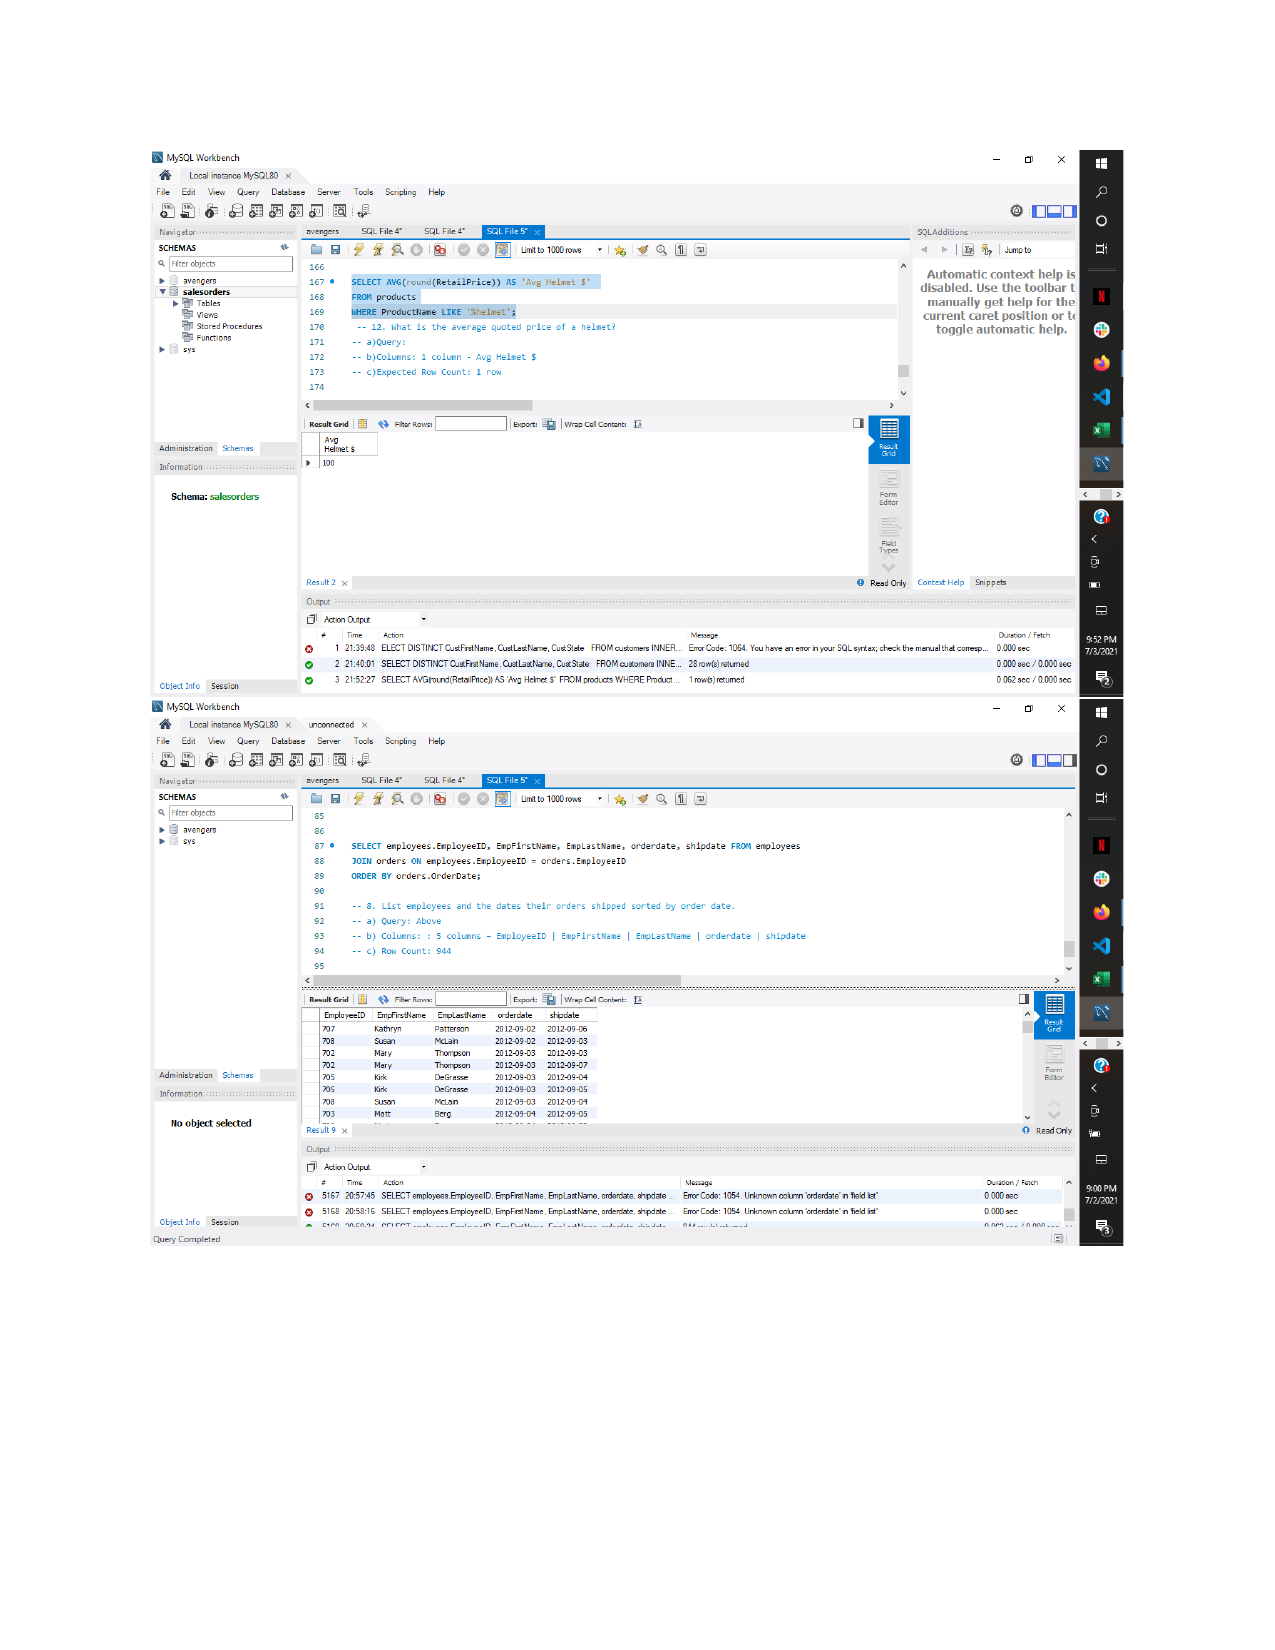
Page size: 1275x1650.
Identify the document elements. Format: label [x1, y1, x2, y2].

picture [150, 699, 1124, 1246]
picture [150, 150, 1124, 697]
